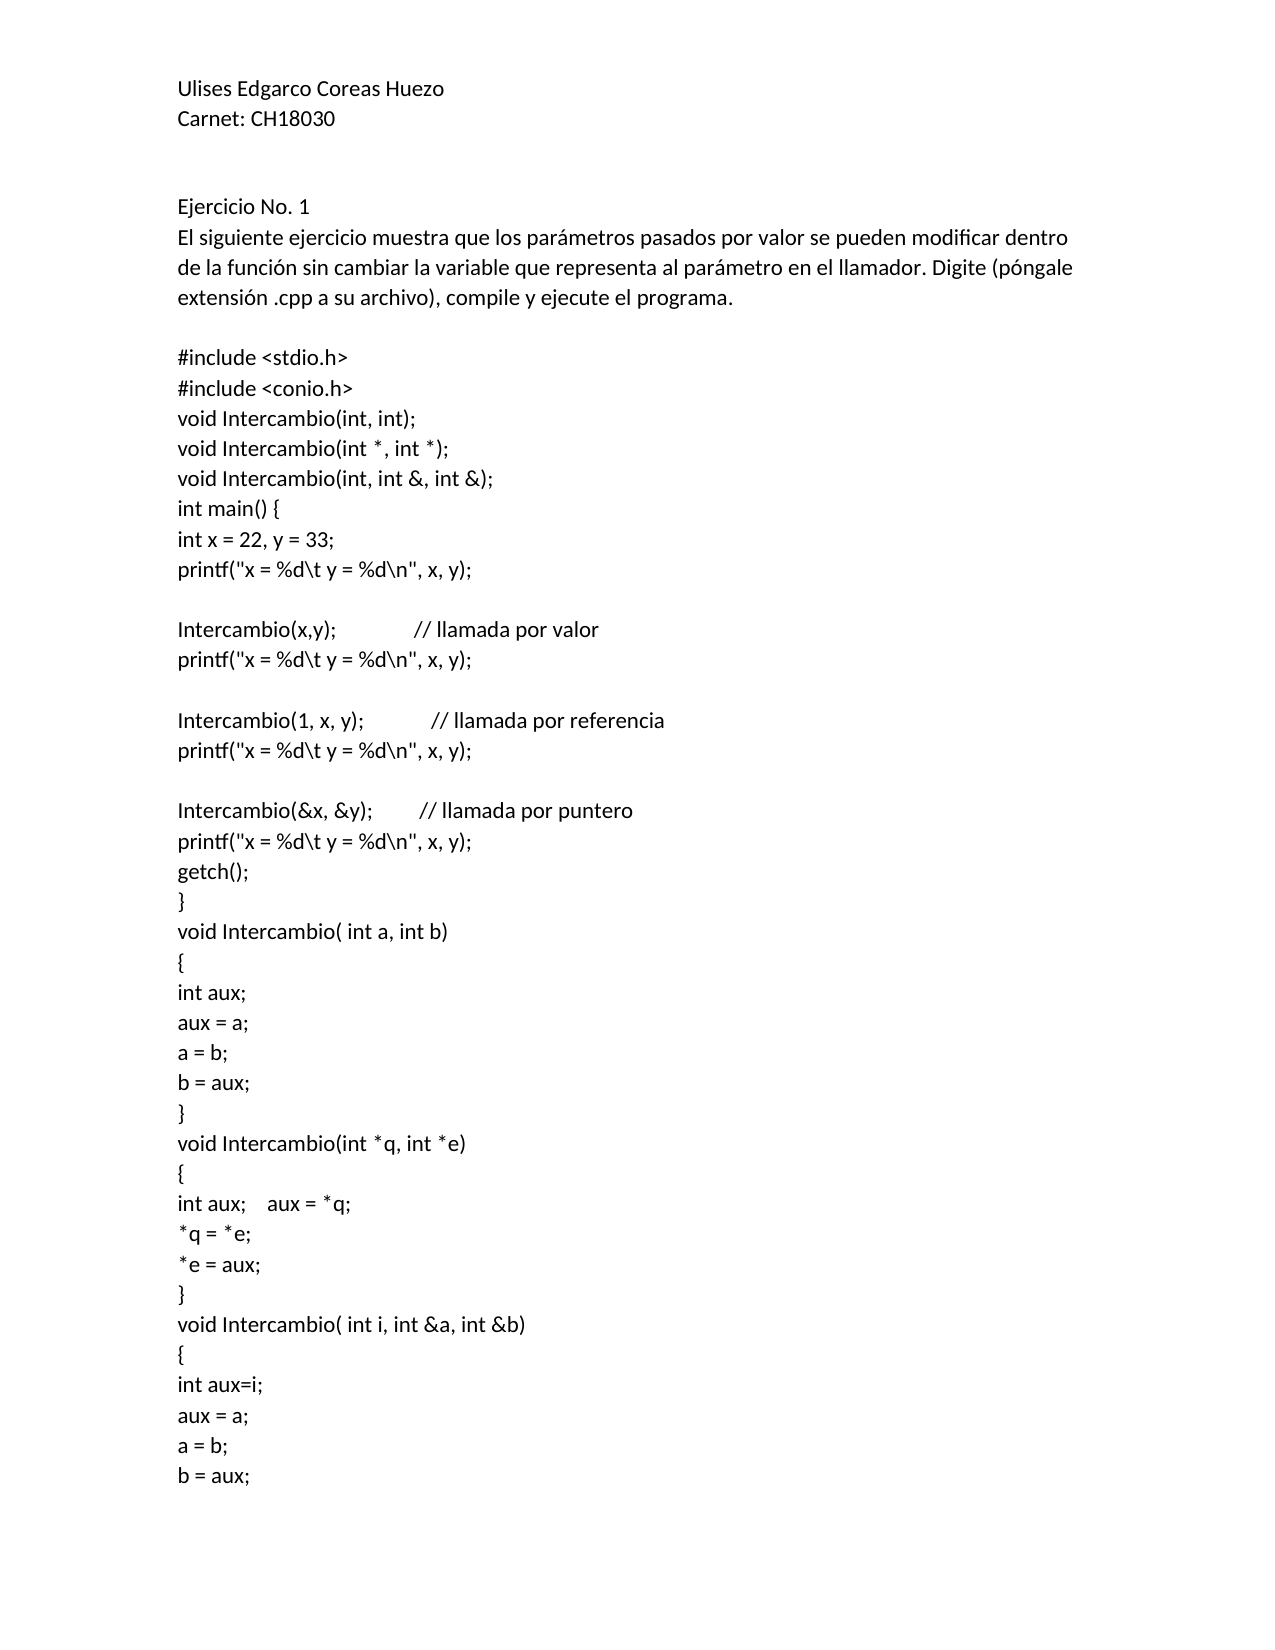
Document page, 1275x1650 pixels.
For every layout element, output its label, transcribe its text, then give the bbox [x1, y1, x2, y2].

text b = aux; [177, 1461, 1098, 1489]
text void Intercambio(int *, int *); [177, 434, 1098, 462]
text { [177, 1159, 1098, 1187]
text void Intercambio(int, int); [177, 404, 1098, 432]
text void Intercambio( int i, int &a, int &b) [177, 1310, 1098, 1338]
text void Intercambio(int *q, int *e) [177, 1129, 1098, 1157]
text *e = aux; [177, 1250, 1098, 1278]
text a = b; [177, 1038, 1098, 1066]
text aux = a; [177, 1401, 1098, 1429]
text int aux; [177, 978, 1098, 1006]
text int main() { [177, 494, 1098, 522]
text void Intercambio( int a, int b) [177, 917, 1098, 945]
text int aux; aux = *q; [177, 1189, 1098, 1217]
text Intercambio(1, x, y); // llamada por referencia [177, 706, 1098, 734]
text printf("x = %d\t y = %d\n", x, y); [177, 736, 1098, 764]
text } [177, 887, 1098, 915]
text void Intercambio(int, int &, int &); [177, 464, 1098, 492]
text } [177, 1280, 1098, 1308]
text printf("x = %d\t y = %d\n", x, y); [177, 646, 1098, 673]
text printf("x = %d\t y = %d\n", x, y); [177, 827, 1098, 855]
text #include <stdio.h> [177, 343, 1098, 371]
text printf("x = %d\t y = %d\n", x, y); [177, 555, 1098, 583]
text { [177, 948, 1098, 976]
text } [177, 1099, 1098, 1127]
text Ejercicio No. 1 [177, 192, 1098, 220]
text aux = a; [177, 1008, 1098, 1036]
text Intercambio(&x, &y); // llamada por puntero [177, 797, 1098, 824]
text getch(); [177, 857, 1098, 885]
text a = b; [177, 1431, 1098, 1459]
text El siguiente ejercicio muestra que los parámetros pasados por valor se pueden modificar dentro de la función sin cambiar la variable que representa al parámetro en el llamador. Digite (póngale extensión .cpp a su archivo), compile y ejecute el programa. [177, 223, 1098, 311]
text { [177, 1340, 1098, 1368]
text int x = 22, y = 33; [177, 525, 1098, 553]
text Intercambio(x,y); // llamada por valor [177, 615, 1098, 643]
text b = aux; [177, 1068, 1098, 1096]
text *q = *e; [177, 1219, 1098, 1247]
text int aux=i; [177, 1371, 1098, 1398]
text #include <conio.h> [177, 374, 1098, 402]
